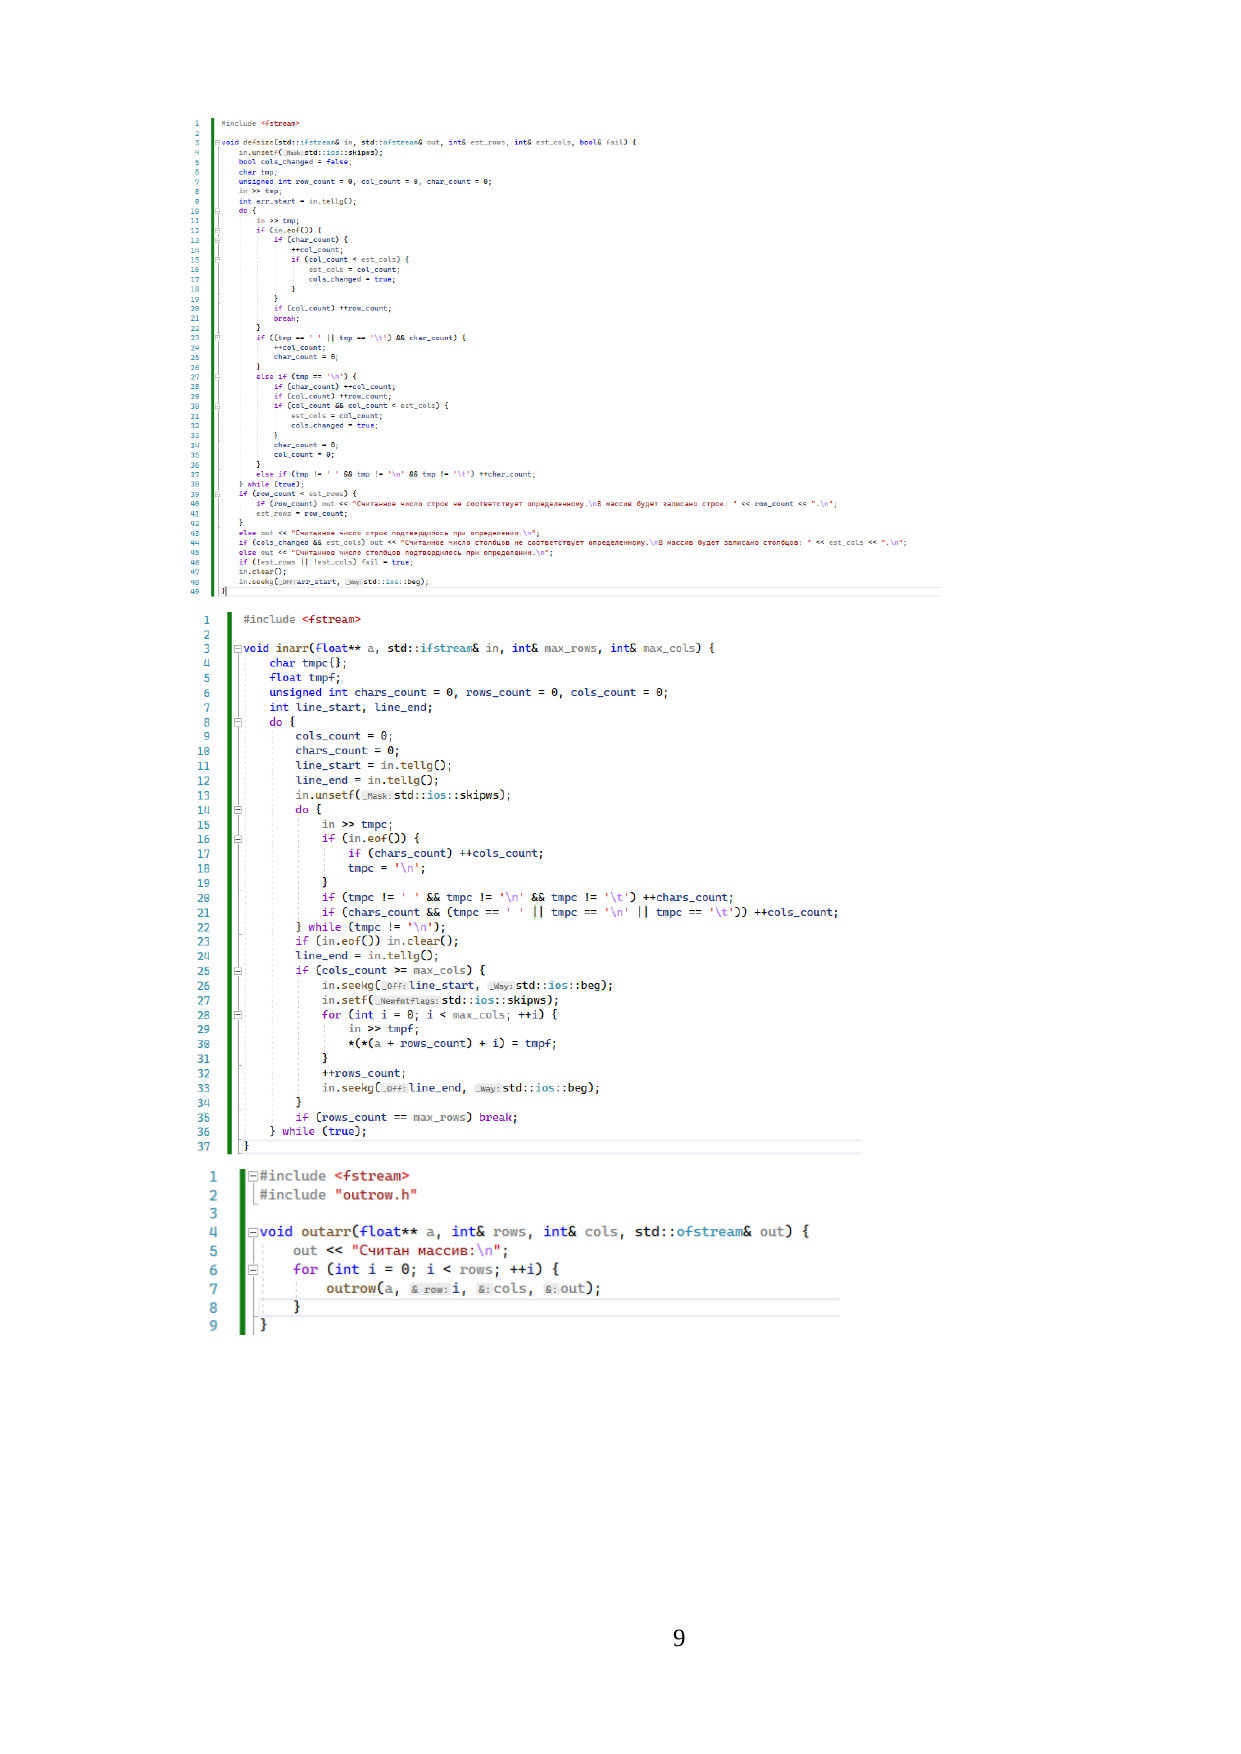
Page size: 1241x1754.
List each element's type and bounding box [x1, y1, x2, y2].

picture [177, 118, 942, 599]
picture [177, 612, 862, 1155]
picture [177, 1169, 840, 1335]
